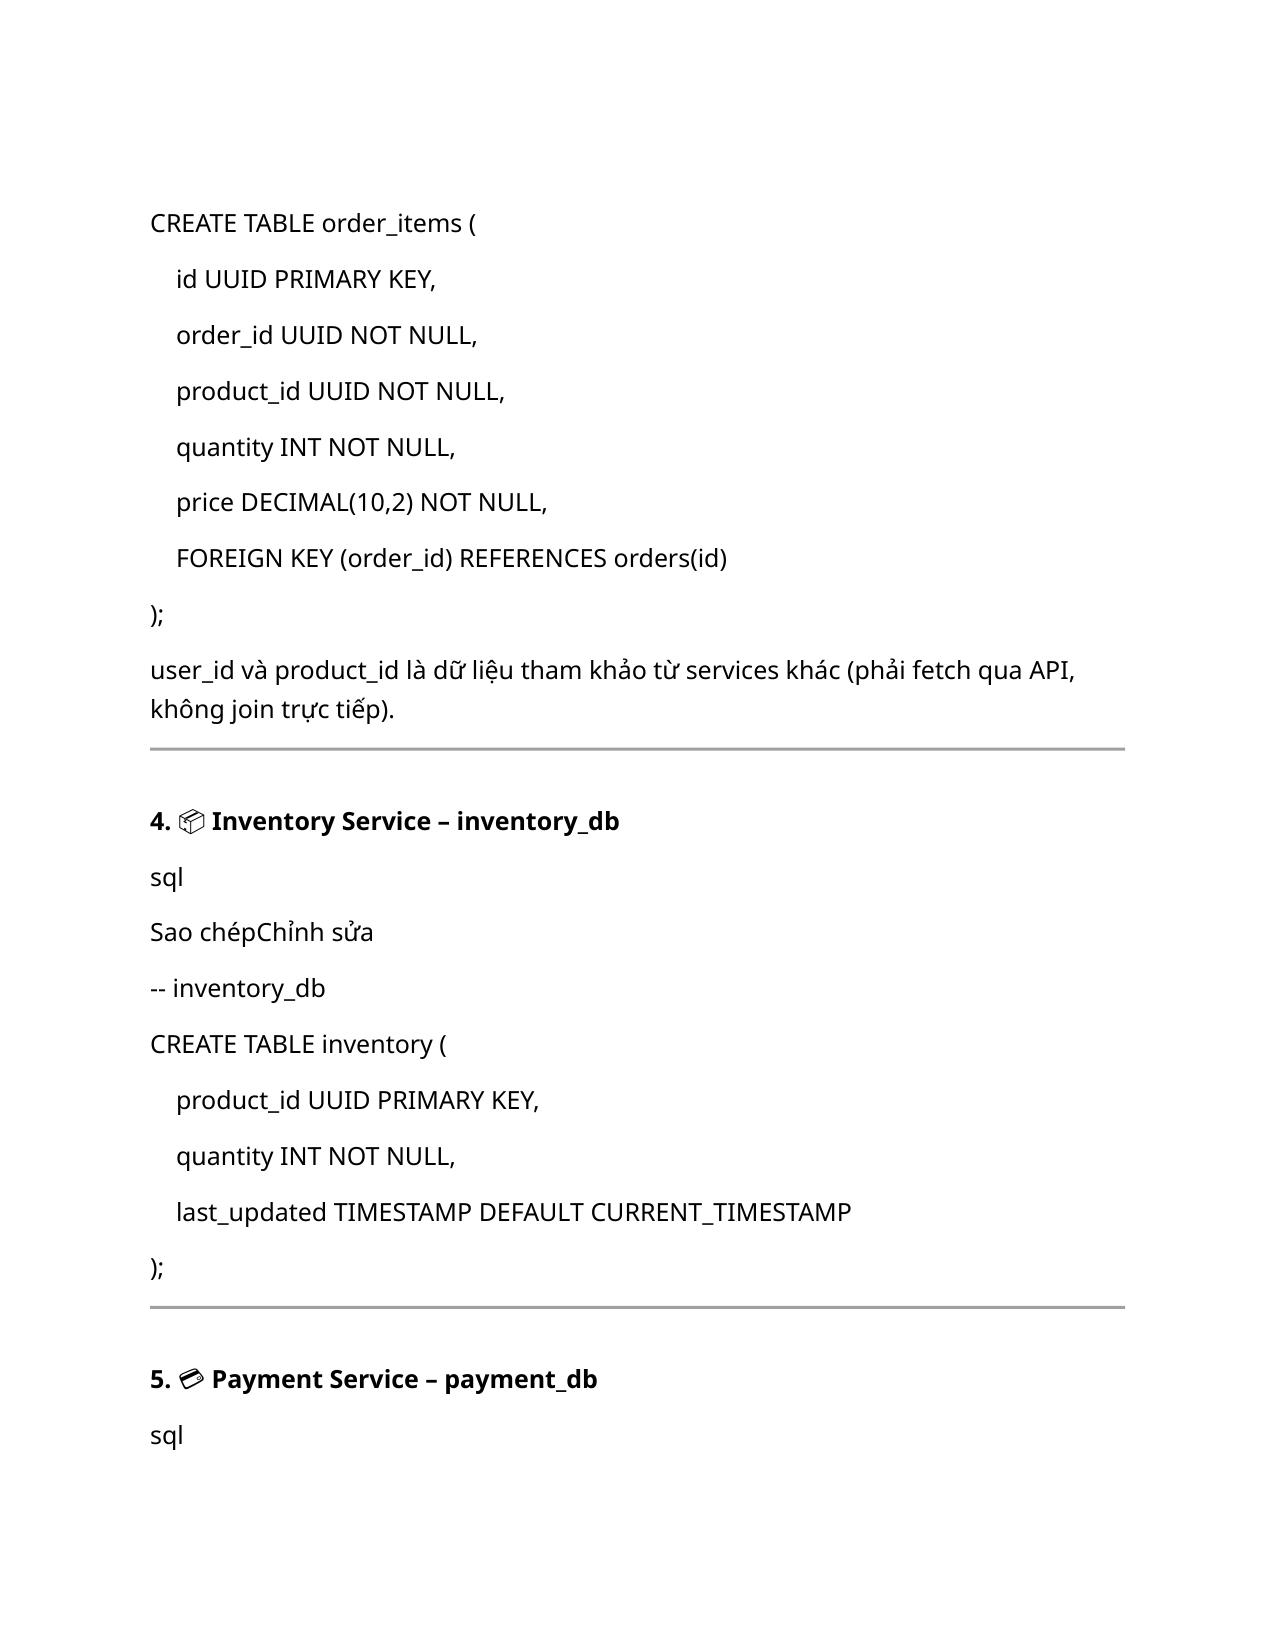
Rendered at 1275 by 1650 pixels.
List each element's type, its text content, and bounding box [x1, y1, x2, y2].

text order_id UUID NOT NULL, [150, 317, 1125, 352]
text quantity INT NOT NULL, [150, 1138, 1125, 1172]
text CREATE TABLE order_items ( [150, 206, 1125, 240]
text ); [150, 597, 1125, 631]
text user_id và product_id là dữ liệu tham khảo từ services khác (phải fetch qua API, không join trực tiếp). [150, 652, 1125, 726]
text sql [150, 859, 1125, 893]
text FOREIGN KEY (order_id) REFERENCES orders(id) [150, 541, 1125, 575]
text sql [150, 1417, 1125, 1452]
text quantity INT NOT NULL, [150, 429, 1125, 463]
text -- inventory_db [150, 971, 1125, 1005]
text price DECIMAL(10,2) NOT NULL, [150, 485, 1125, 519]
text Sao chépChỉnh sửa [150, 915, 1125, 949]
text id UUID PRIMARY KEY, [150, 262, 1125, 296]
text ); [150, 1250, 1125, 1284]
text 4. 📦 Inventory Service – inventory_db [150, 803, 1125, 837]
text 5. 💳 Payment Service – payment_db [150, 1362, 1125, 1396]
text CREATE TABLE inventory ( [150, 1027, 1125, 1061]
text product_id UUID PRIMARY KEY, [150, 1082, 1125, 1117]
text product_id UUID NOT NULL, [150, 373, 1125, 407]
text last_updated TIMESTAMP DEFAULT CURRENT_TIMESTAMP [150, 1194, 1125, 1228]
